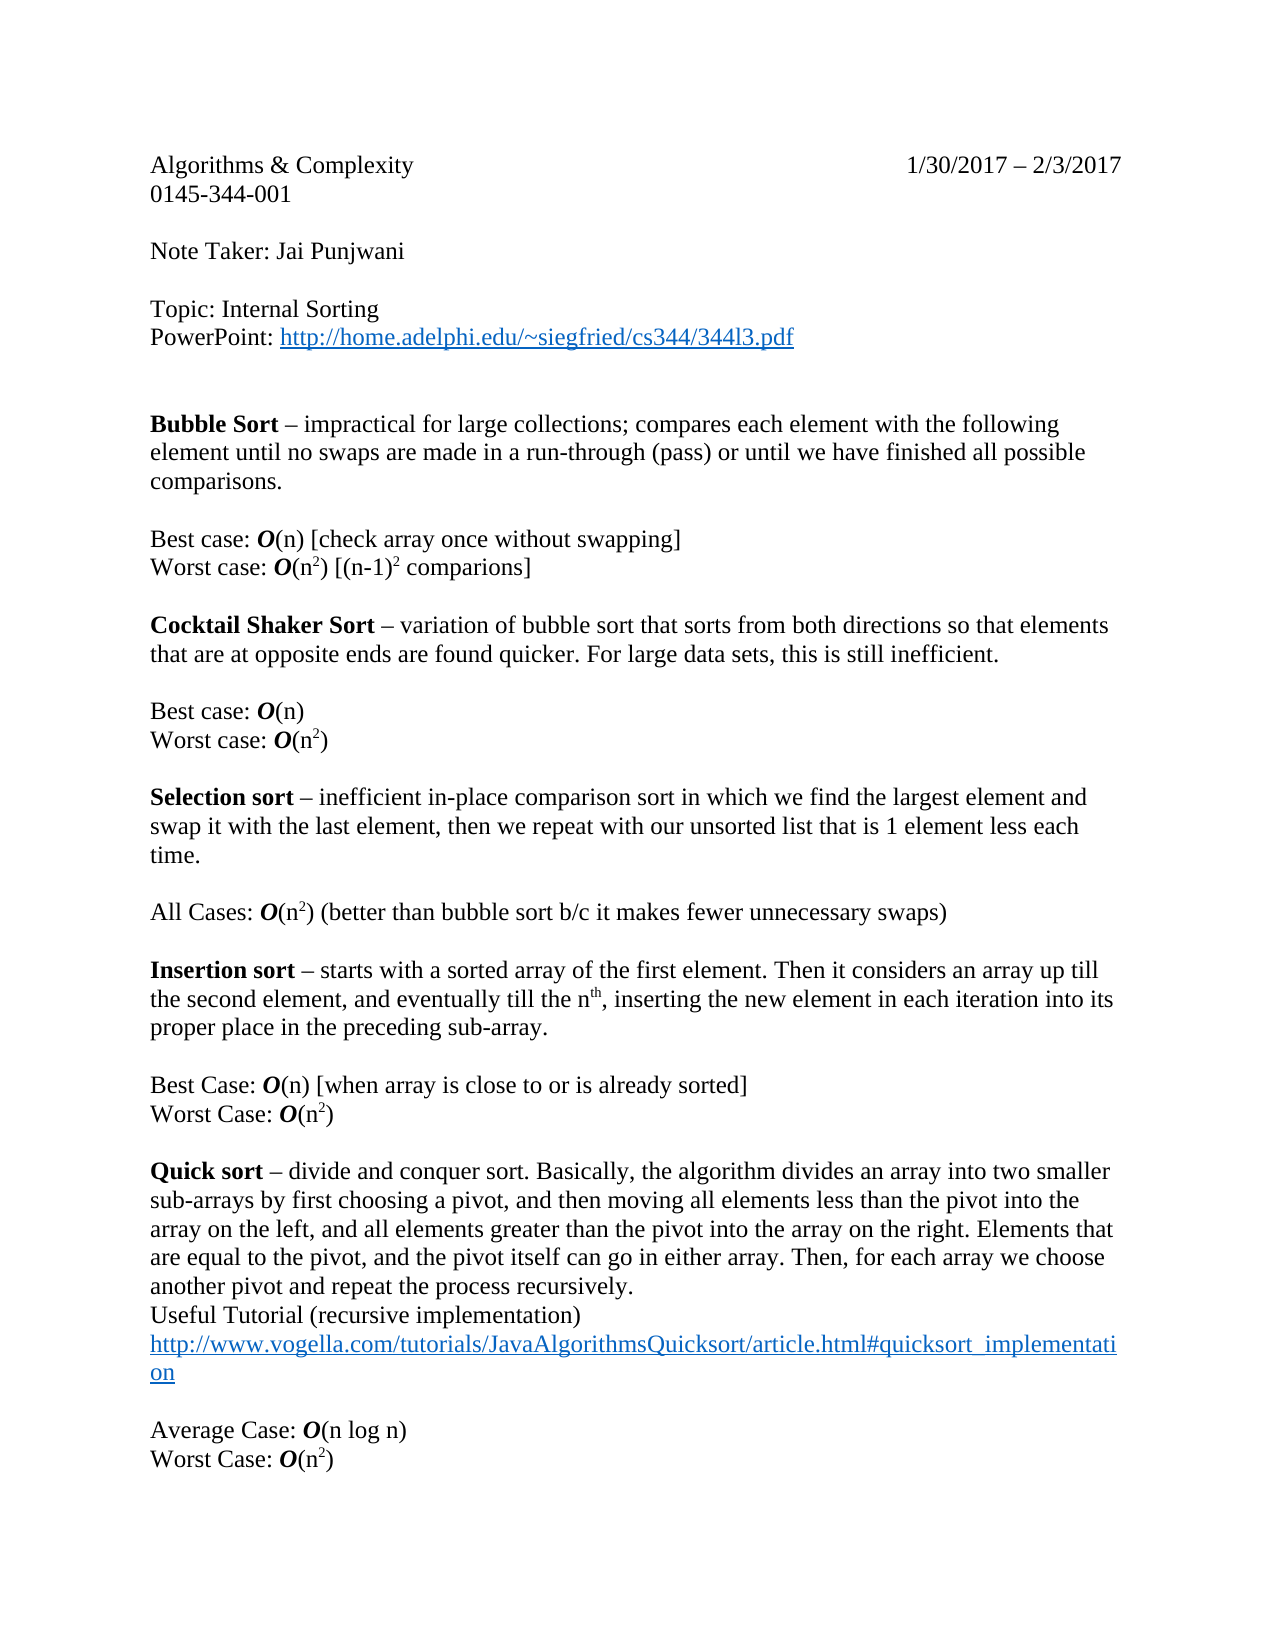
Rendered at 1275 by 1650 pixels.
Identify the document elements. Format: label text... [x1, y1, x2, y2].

text Best Case: O(n) [when array is close to or is already sorted] [150, 1070, 1125, 1099]
text Cocktail Shaker Sort – variation of bubble sort that sorts from both directions so that elements that are at opposite ends are found quicker. For large data sets, this is still inefficient. [150, 610, 1125, 667]
text PowerPoint: http://home.adelphi.edu/~siegfried/cs344/344l3.pdf [150, 322, 1125, 351]
text Worst case: O(n2) [(n-1)2 comparions] [150, 552, 1125, 581]
text Useful Tutorial (recursive implementation) http://www.vogella.com/tutorials/JavaAlgorithmsQuicksort/article.html#quicksort_implementation [150, 1300, 1125, 1386]
text Best case: O(n) [check array once without swapping] [150, 524, 1125, 552]
text Average Case: O(n log n) [150, 1415, 1125, 1444]
text All Cases: O(n2) (better than bubble sort b/c it makes fewer unnecessary swaps) [150, 897, 1125, 926]
text 0145-344-001 [150, 179, 1125, 207]
text Bubble Sort – impractical for large collections; compares each element with the following element until no swaps are made in a run-through (pass) or until we have finished all possible comparisons. [150, 409, 1125, 495]
text Selection sort – inefficient in-place comparison sort in which we find the largest element and swap it with the last element, then we repeat with our unsorted list that is 1 element less each time. [150, 782, 1125, 869]
text Insertion sort – starts with a sorted array of the first element. Then it considers an array up till the second element, and eventually till the nth, inserting the new element in each iteration into its proper place in the preceding sub-array. [150, 955, 1125, 1041]
text Note Taker: Jai Punjwani [150, 236, 1125, 265]
text Worst Case: O(n2) [150, 1444, 1125, 1472]
text Algorithms & Complexity 1/30/2017 – 2/3/2017 [150, 150, 1125, 179]
text Best case: O(n) [150, 696, 1125, 725]
text Worst case: O(n2) [150, 725, 1125, 754]
text Worst Case: O(n2) [150, 1099, 1125, 1127]
text Quick sort – divide and conquer sort. Basically, the algorithm divides an array into two smaller sub-arrays by first choosing a pivot, and then moving all elements less than the pivot into the array on the left, and all elements greater than the pivot into the array on the right. Elements that are equal to the pivot, and the pivot itself can go in either array. Then, for each array we choose another pivot and repeat the process recursively. [150, 1156, 1125, 1300]
text Topic: Internal Sorting [150, 294, 1125, 322]
